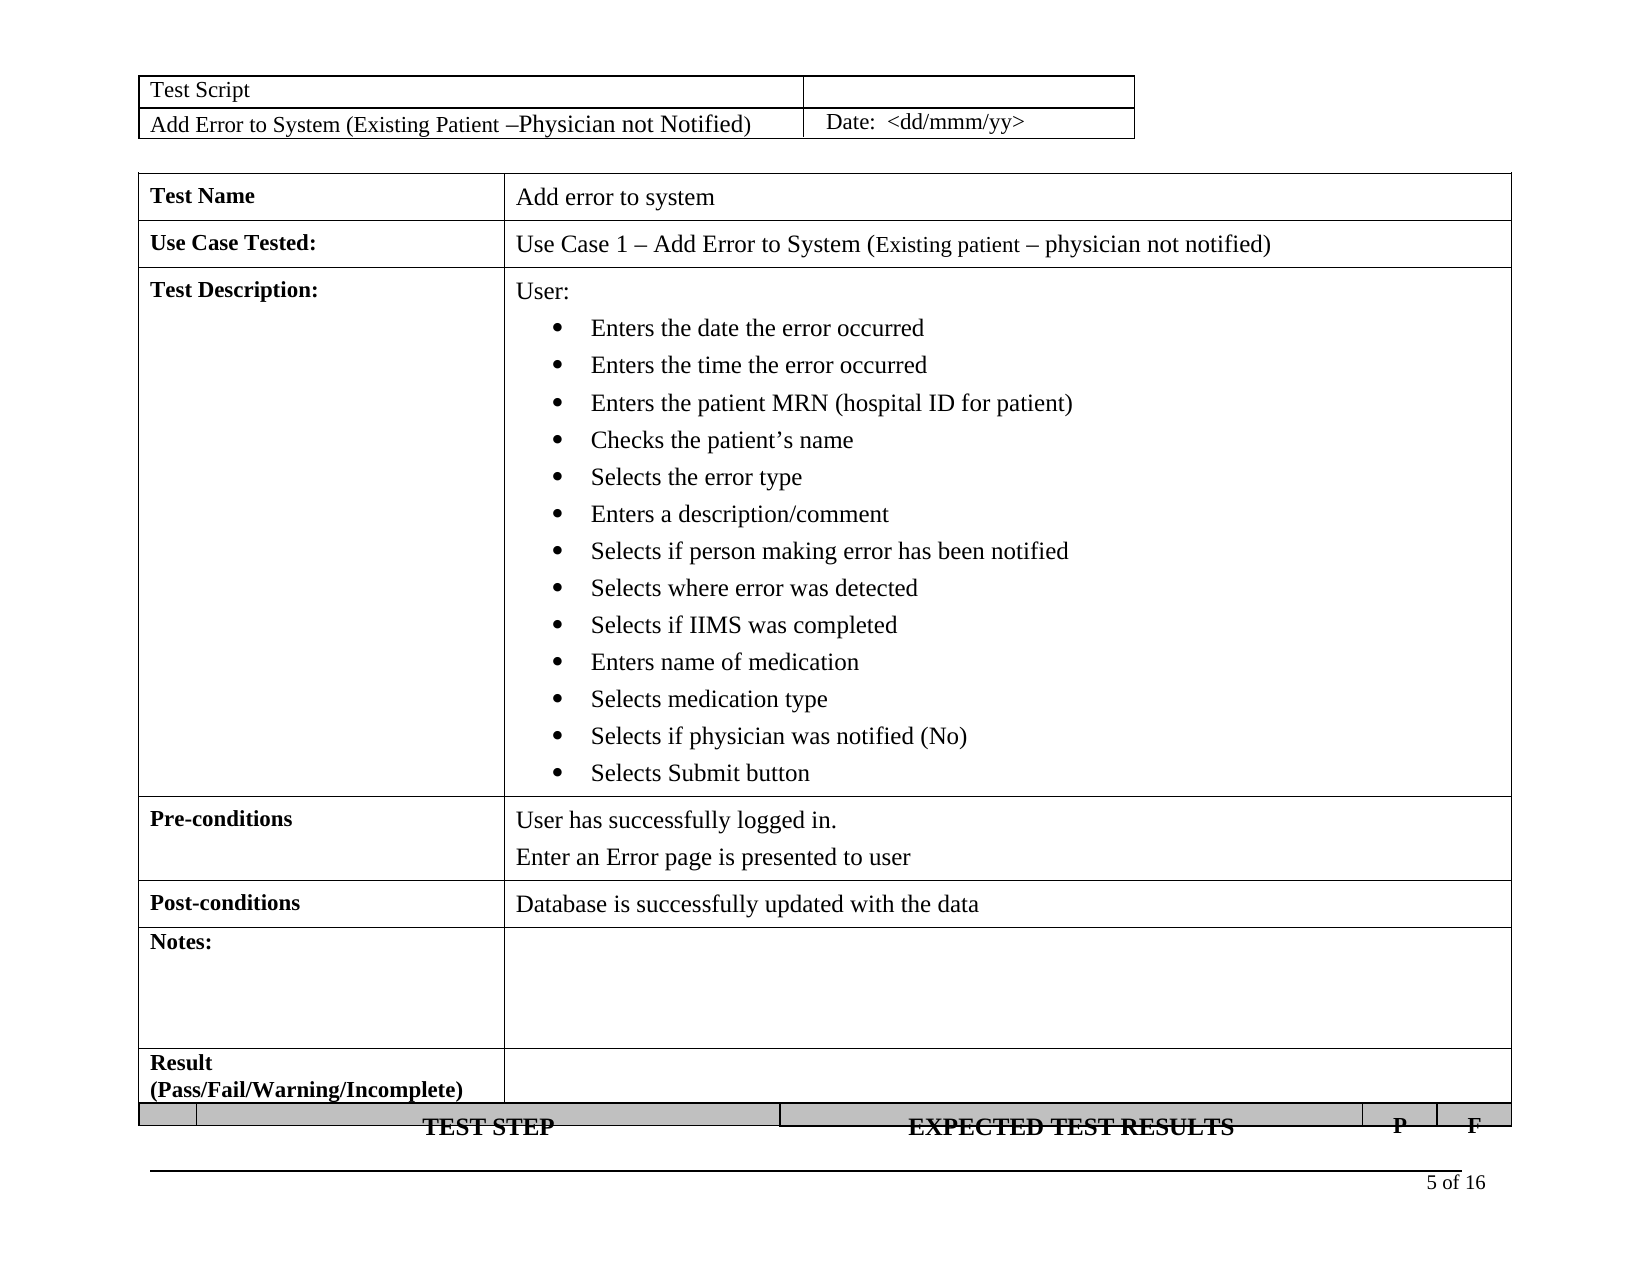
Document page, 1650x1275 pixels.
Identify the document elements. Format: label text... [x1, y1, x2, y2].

table_cell Use Case 1 – Add Error to System (Existing patient – physician not notified) [505, 221, 1511, 266]
table_cell TEST STEP [197, 1104, 779, 1125]
table_cell EXPECTED TEST RESULTS [781, 1104, 1362, 1125]
table_header Test Name [139, 174, 504, 219]
table_cell P [1363, 1104, 1436, 1125]
table_header Add error to system [505, 174, 1511, 219]
table_cell F [1438, 1104, 1511, 1125]
table_cell [505, 928, 1511, 1048]
table_cell Use Case Tested: [139, 221, 504, 266]
table_cell User: Enters the date the error occurred Enters the time the error occurred Enters the patient MRN (hospital ID for patient) Checks the patient’s name Selects the error type Enters a description/comment Selects if person making error has been notified Selects where error was detected Selects if IIMS was completed Enters name of medication Selects medication type Selects if physician was notified (No) Selects Submit button [505, 268, 1511, 796]
table_cell [140, 1104, 196, 1125]
table_cell User has successfully logged in. Enter an Error page is presented to user [505, 797, 1511, 879]
table_cell Result (Pass/Fail/Warning/Incomplete) [139, 1049, 504, 1102]
table_cell [505, 1049, 1511, 1102]
table_cell Database is successfully updated with the data [505, 881, 1511, 927]
table_cell Pre-conditions [139, 797, 504, 879]
table_cell Post-conditions [139, 881, 504, 927]
table_cell Test Description: [139, 268, 504, 796]
table_cell Notes: [139, 928, 504, 1048]
